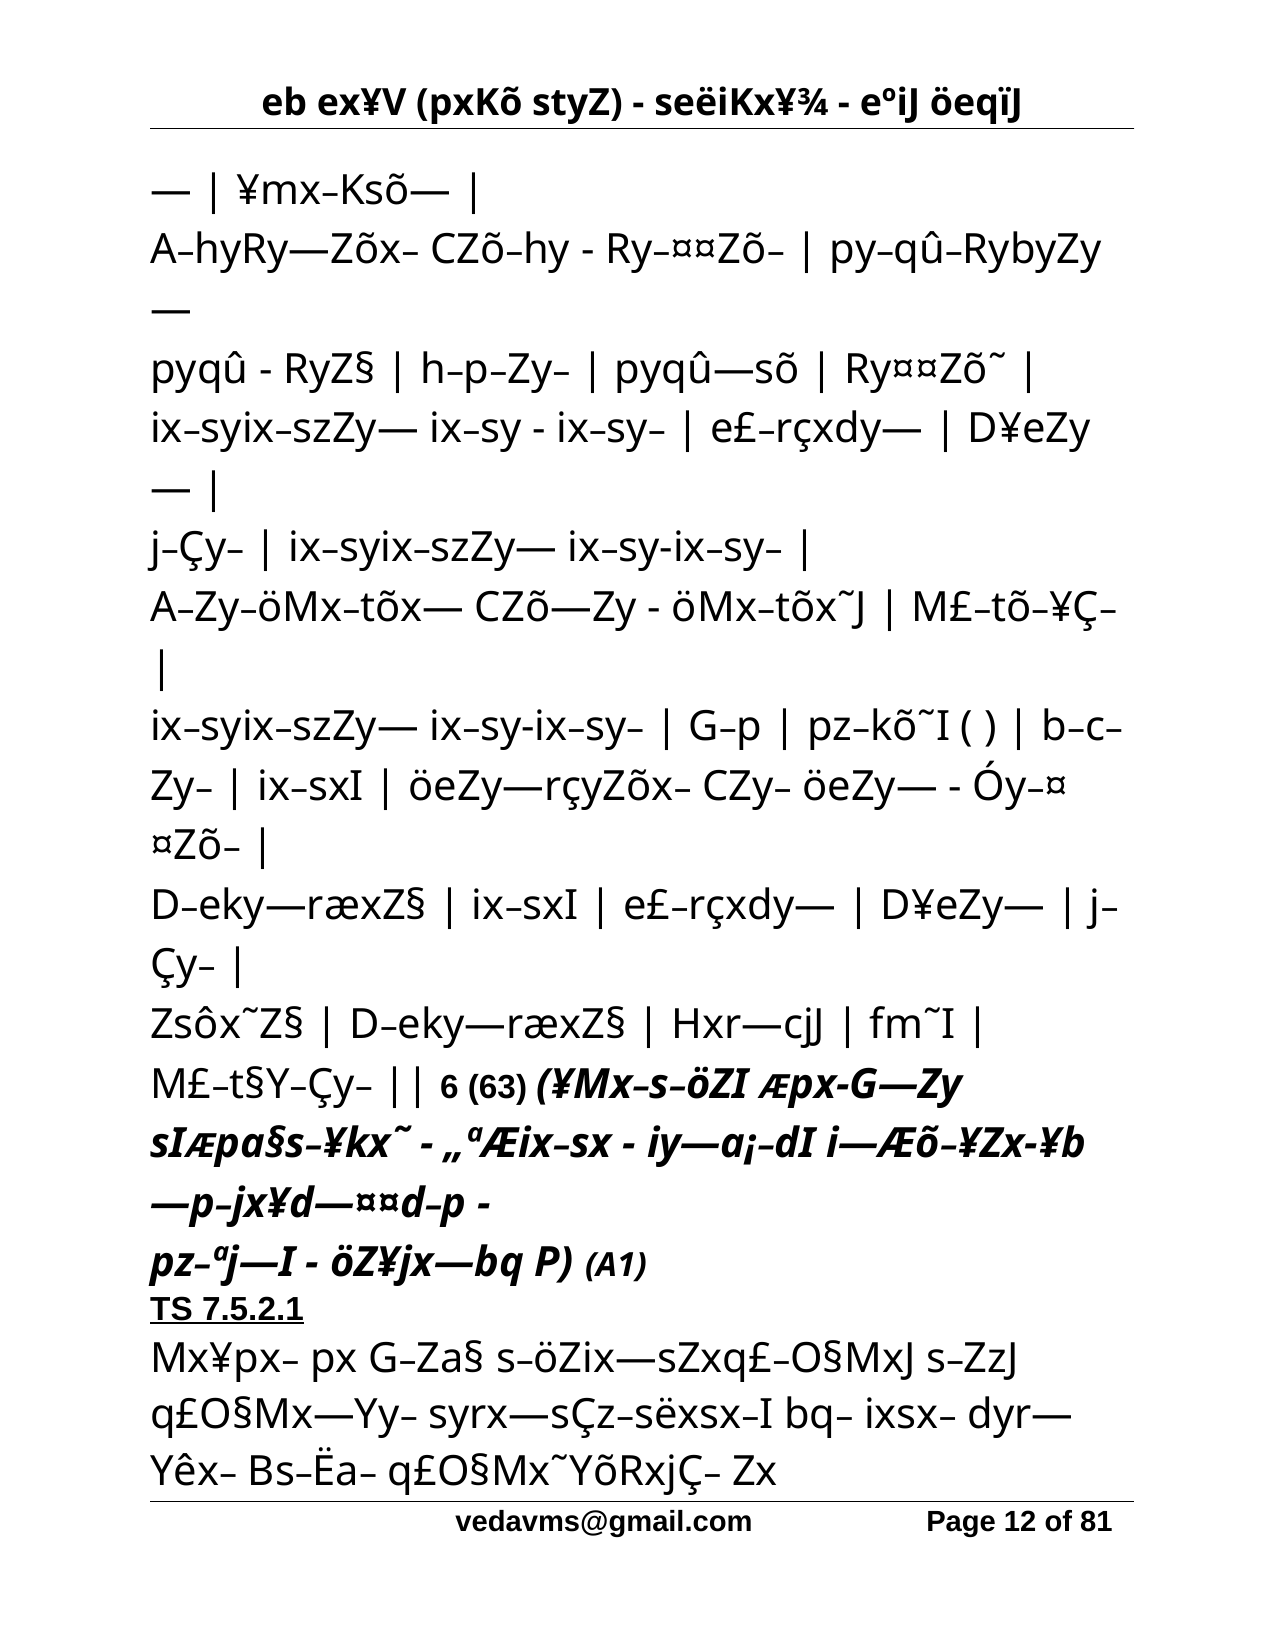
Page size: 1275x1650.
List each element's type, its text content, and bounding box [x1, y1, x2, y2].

text pz–ªj—I - öZ¥jx—bq P) (A1) [150, 1232, 1124, 1289]
text pyqû - RyZ§ | h–p–Zy– | pyqû—sõ | Ry¤¤Zõ˜ | [150, 338, 1124, 395]
text A–Zy–öMx–tõx— CZõ—Zy - öMx–tõx˜J | M£–tõ–¥Ç– | [150, 577, 1124, 693]
text Zsôx˜Z§ | D–eky—ræxZ§ | Hxr—cjJ | fm˜I | [150, 994, 1124, 1051]
text A–hyRy—Zõx– CZõ–hy - Ry–¤¤Zõ– | py–qû–RybyZy— [150, 219, 1124, 336]
text M£–t§Y–Çy– || 6 (63) (¥Mx–s–öZI Æpx-G—Zy sIÆpa§s–¥kx˜ - „ªÆix–sx - iy—a¡–dI i—Æõ–¥Zx-¥b—p–jx¥d—¤¤d–p - [150, 1053, 1124, 1229]
text ix–syix–szZy— ix–sy - ix–sy– | e£–rçxdy— | D¥eZy— | [150, 398, 1124, 514]
text Mx¥px– px G–Za§ s–öZix—sZxq£–O§MxJ s–ZzJ [150, 1327, 1124, 1384]
text ix–syix–szZy— ix–sy-ix–sy– | G–p | pz–kõ˜I ( ) | b–c–Zy– | ix–sxI | öeZy—rçyZõx– CZy– öeZy— - Óy–¤¤Zõ– | [150, 696, 1124, 872]
text q£O§Mx—Yy– syrx—sÇz–sëxsx–I bq– ixsx– dyr—Yêx– Bs–Ëa– q£O§Mx˜YõRxjÇ– Zx [150, 1384, 1124, 1498]
text TS 7.5.2.1 [150, 1289, 1124, 1327]
text A–hyp£—Zõx– CZõ–hy - p£–¤¤Zõ– | A–hy–RybyZõ—hy - RyZ§ | h–p–Zy– | s¡–p–ªM¥sõZy— s¡pJ - Msõ— | ¥mx–Ksõ— | [150, 160, 1124, 216]
text D–eky—ræxZ§ | ix–sxI | e£–rçxdy— | D¥eZy— | j–Çy– | [150, 875, 1124, 991]
text j–Çy– | ix–syix–szZy— ix–sy-ix–sy– | [150, 517, 1124, 574]
